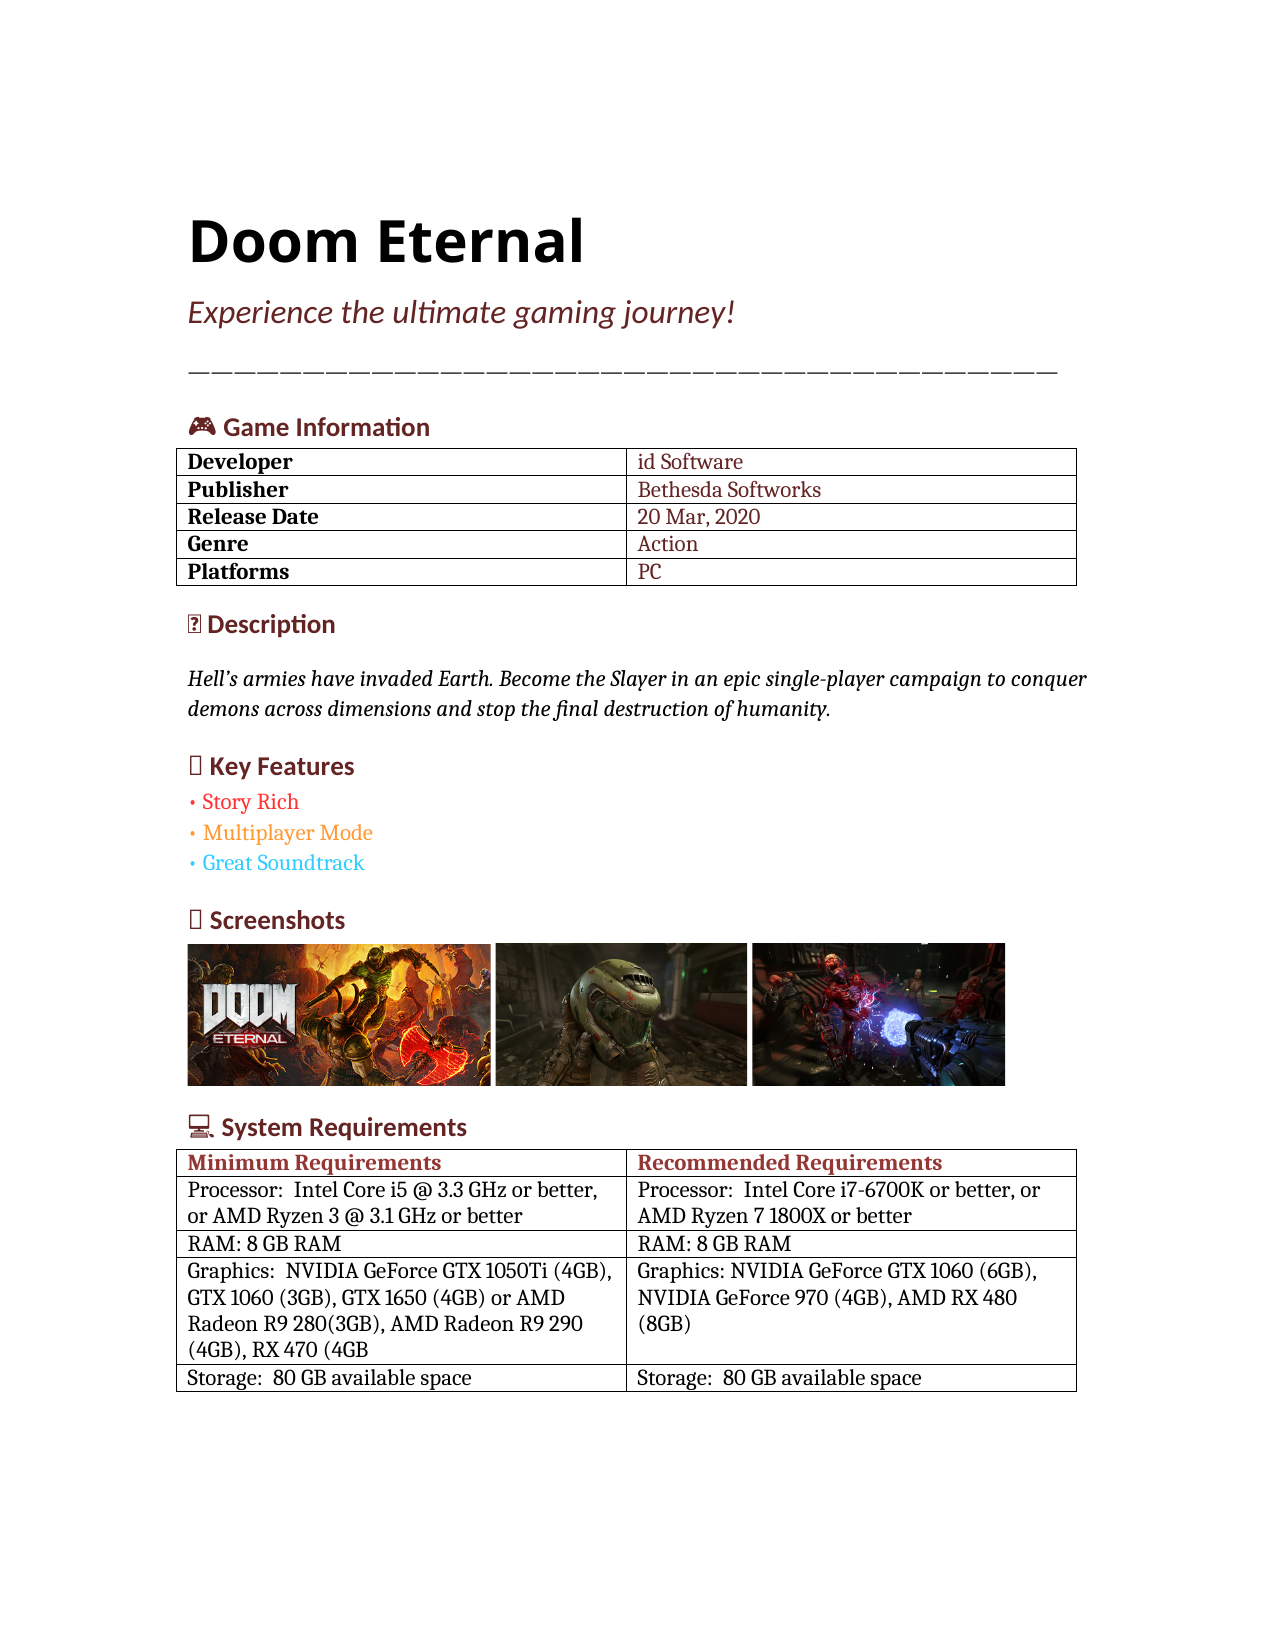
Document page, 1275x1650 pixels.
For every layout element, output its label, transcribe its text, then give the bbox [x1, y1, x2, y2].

text • Story Rich • Multiplayer Mode • Great Soundtrack [187, 789, 1087, 876]
table_cell Graphics: NVIDIA GeForce GTX 1050Ti (4GB), GTX 1060 (3GB), GTX 1650 (4GB) or AMD Radeon R9 280(3GB), AMD Radeon R9 290 (4GB), RX 470 (4GB [177, 1258, 626, 1363]
subtitle Hell’s armies have invaded Earth. Become the Slayer in an epic single-player campaign to conquer demons across dimensions and stop the final destruction of humanity. [187, 666, 1087, 722]
table_cell RAM: 8 GB RAM [627, 1231, 1076, 1257]
table_cell Publisher [177, 476, 626, 503]
table_header Recommended Requirements [627, 1150, 1076, 1176]
table_cell Graphics: NVIDIA GeForce GTX 1060 (6GB), NVIDIA GeForce 970 (4GB), AMD RX 480 (8GB) [627, 1258, 1076, 1363]
text Experience the ultimate gaming journey! [187, 291, 1087, 332]
table_cell Action [627, 531, 1076, 557]
picture [752, 943, 1006, 1086]
subtitle ✨ Key Features [187, 747, 1087, 784]
subtitle 🎮 Game Information [187, 410, 1087, 443]
table_cell Storage: 80 GB available space [177, 1365, 626, 1391]
text —————————————————————————————————————— [187, 359, 1087, 385]
table_cell Processor: Intel Core i7-6700K or better, or AMD Ryzen 7 1800X or better [627, 1177, 1076, 1229]
table_header Developer [177, 449, 626, 475]
subtitle 📸 Screenshots [187, 901, 1087, 937]
table_cell Bethesda Softworks [627, 476, 1076, 503]
subtitle 💻 System Requirements [187, 1111, 1087, 1143]
picture [187, 944, 491, 1086]
table_cell 20 Mar, 2020 [627, 504, 1076, 530]
subtitle 📝 Description [187, 607, 1087, 640]
table_cell Storage: 80 GB available space [627, 1365, 1076, 1391]
table_cell Platforms [177, 559, 626, 585]
table_cell Processor: Intel Core i5 @ 3.3 GHz or better, or AMD Ryzen 3 @ 3.1 GHz or better [177, 1177, 626, 1229]
table_header Minimum Requirements [177, 1150, 626, 1176]
table_cell Genre [177, 531, 626, 557]
table_cell Release Date [177, 504, 626, 530]
subtitle Doom Eternal [187, 200, 1087, 279]
table_cell PC [627, 559, 1076, 585]
table_cell RAM: 8 GB RAM [177, 1231, 626, 1257]
picture [495, 943, 748, 1086]
table_header id Software [627, 449, 1076, 475]
